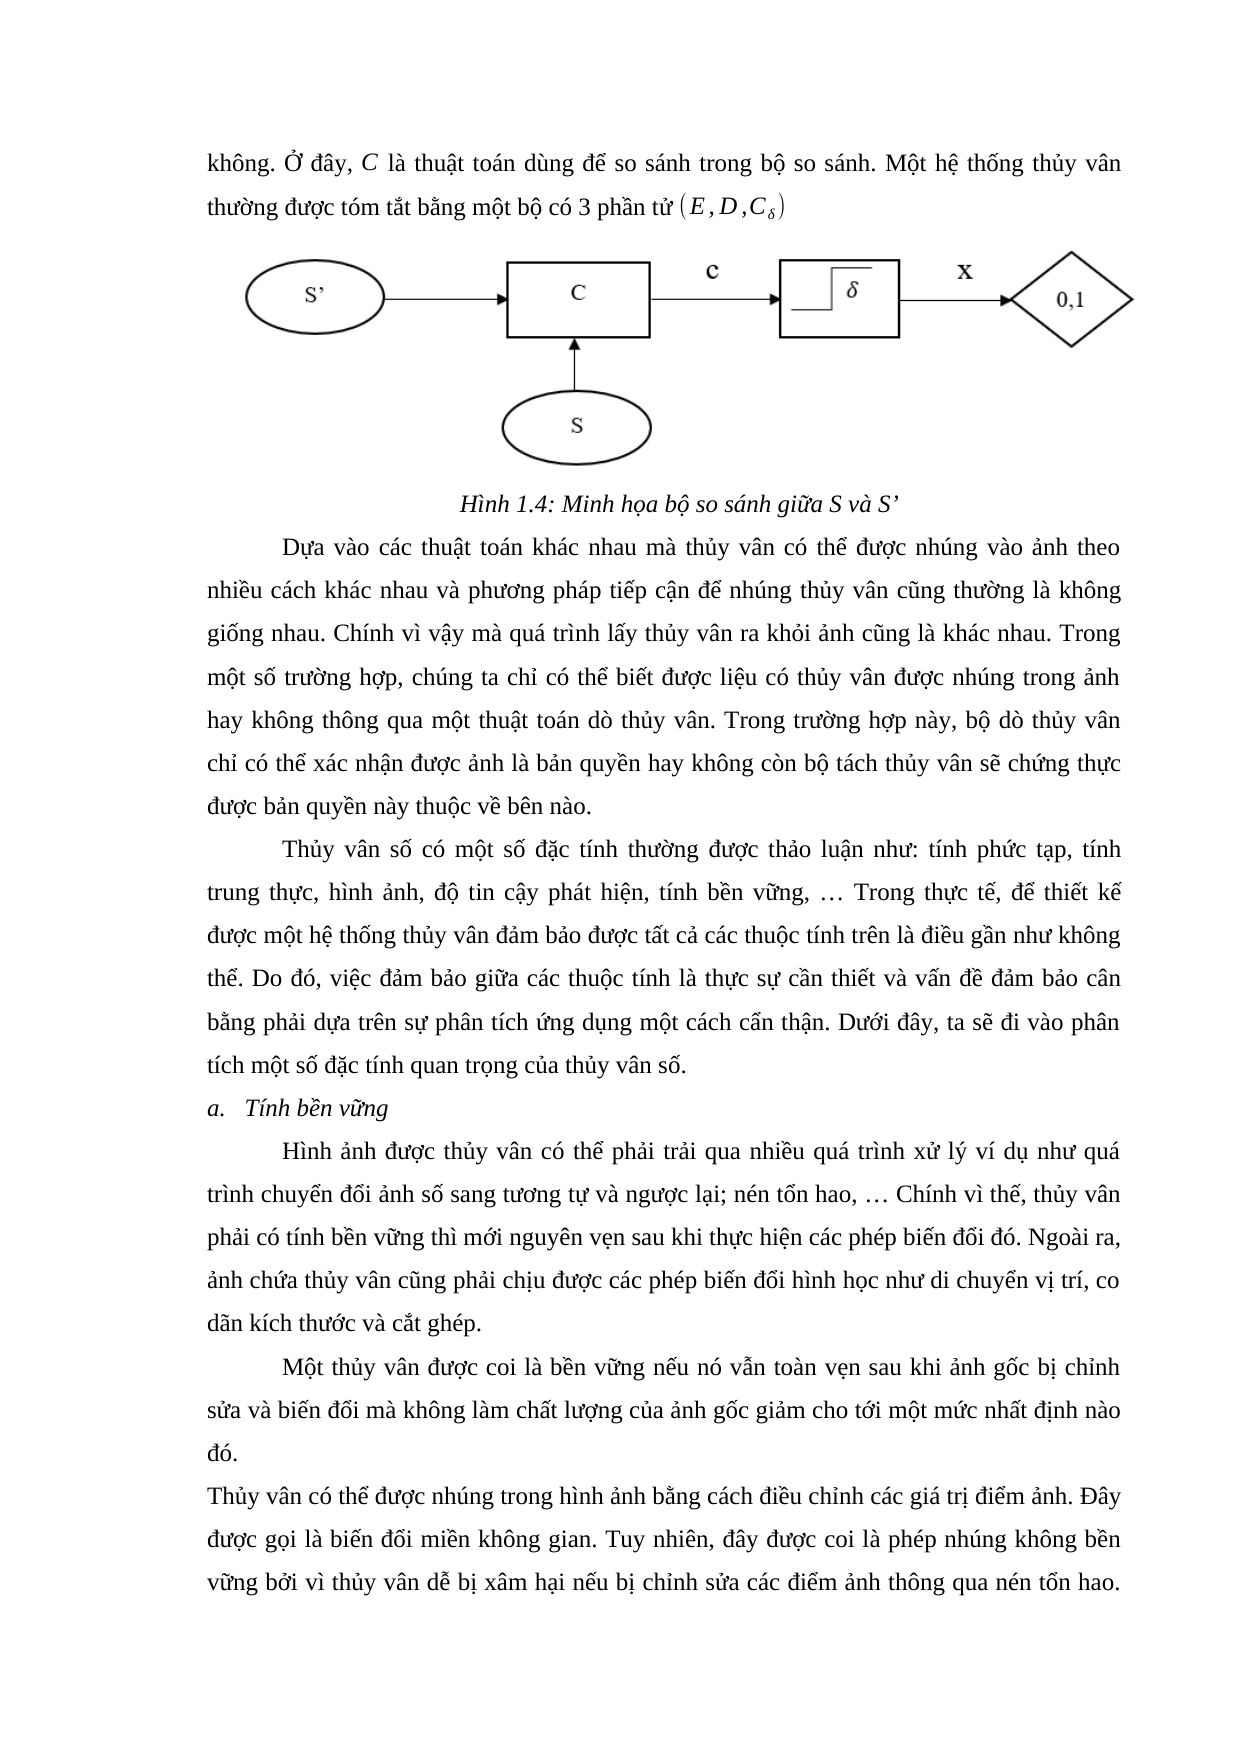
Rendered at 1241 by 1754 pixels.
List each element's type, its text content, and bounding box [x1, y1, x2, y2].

text Thủy vân số có một số đặc tính thường được thảo luận như: tính phức tạp, tính trung thực, hình ảnh, độ tin cậy phát hiện, tính bền vững, … Trong thực tế, để thiết kế được một hệ thống thủy vân đảm bảo được tất cả các thuộc tính trên là điều gần như không thể. Do đó, việc đảm bảo giữa các thuộc tính là thực sự cần thiết và vấn đề đảm bảo cân bằng phải dựa trên sự phân tích ứng dụng một cách cẩn thận. Dưới đây, ta sẽ đi vào phân tích một số đặc tính quan trọng của thủy vân số. [207, 834, 1122, 1078]
list Tính bền vững [207, 1093, 1122, 1122]
text Dựa vào các thuật toán khác nhau mà thủy vân có thể được nhúng vào ảnh theo nhiều cách khác nhau và phương pháp tiếp cận để nhúng thủy vân cũng thường là không giống nhau. Chính vì vậy mà quá trình lấy thủy vân ra khỏi ảnh cũng là khác nhau. Trong một số trường hợp, chúng ta chỉ có thể biết được liệu có thủy vân được nhúng trong ảnh hay không thông qua một thuật toán dò thủy vân. Trong trường hợp này, bộ dò thủy vân chỉ có thể xác nhận được ảnh là bản quyền hay không còn bộ tách thủy vân sẽ chứng thực được bản quyền này thuộc về bên nào. [207, 532, 1122, 820]
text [207, 1481, 1122, 1596]
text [207, 148, 1122, 223]
picture [236, 237, 1152, 475]
text Hình ảnh được thủy vân có thể phải trải qua nhiều quá trình xử lý ví dụ như quá trình chuyển đổi ảnh số sang tương tự và ngược lại; nén tổn hao, … Chính vì thế, thủy vân phải có tính bền vững thì mới nguyên vẹn sau khi thực hiện các phép biến đổi đó. Ngoài ra, ảnh chứa thủy vân cũng phải chịu được các phép biến đổi hình học như di chuyển vị trí, co dãn kích thước và cắt ghép. [207, 1136, 1122, 1337]
list Hình 1.4: Minh họa bộ so sánh giữa S và S’ [236, 489, 1122, 518]
text Một thủy vân được coi là bền vững nếu nó vẫn toàn vẹn sau khi ảnh gốc bị chỉnh sửa và biến đổi mà không làm chất lượng của ảnh gốc giảm cho tới một mức nhất định nào đó. [207, 1352, 1122, 1467]
